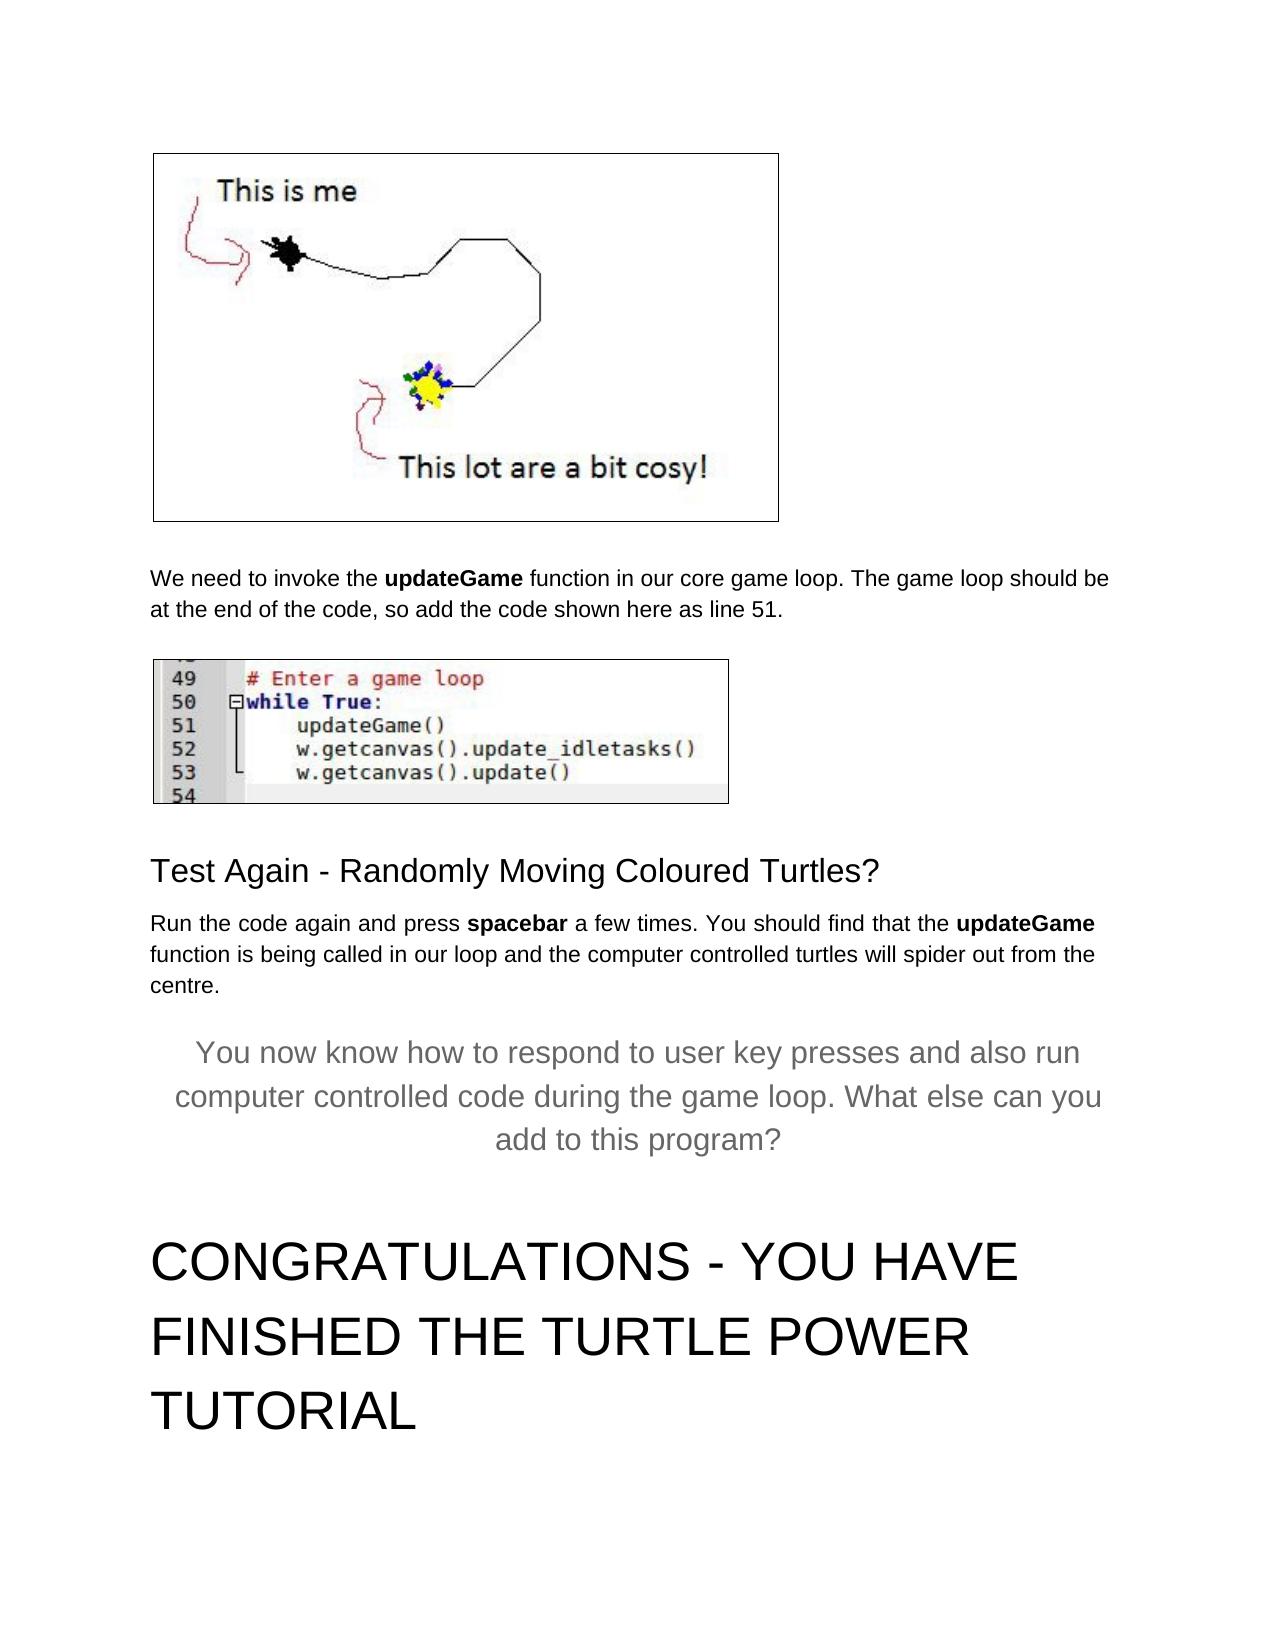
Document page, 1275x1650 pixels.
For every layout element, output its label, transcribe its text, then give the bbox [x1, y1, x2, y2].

text CONGRATULATIONS - YOU HAVE FINISHED THE TURTLE POWER TUTORIAL [150, 1229, 1031, 1441]
picture [154, 660, 728, 803]
text Run the code again and press spacebar a few times. You should find that the updateGame function is being called in our loop and the computer controlled turtles will spider out from the centre. [150, 910, 1096, 998]
text Test Again - Randomly Moving Coloured Turtles? [150, 852, 1123, 890]
text You now know how to respond to user key presses and also run computer controlled code during the game loop. What else can you add to this program? [170, 1034, 1106, 1157]
text We need to invoke the updateGame function in our core game loop. The game loop should be at the end of the code, so add the code shown here as line 51. [150, 564, 1114, 622]
picture [154, 154, 778, 521]
